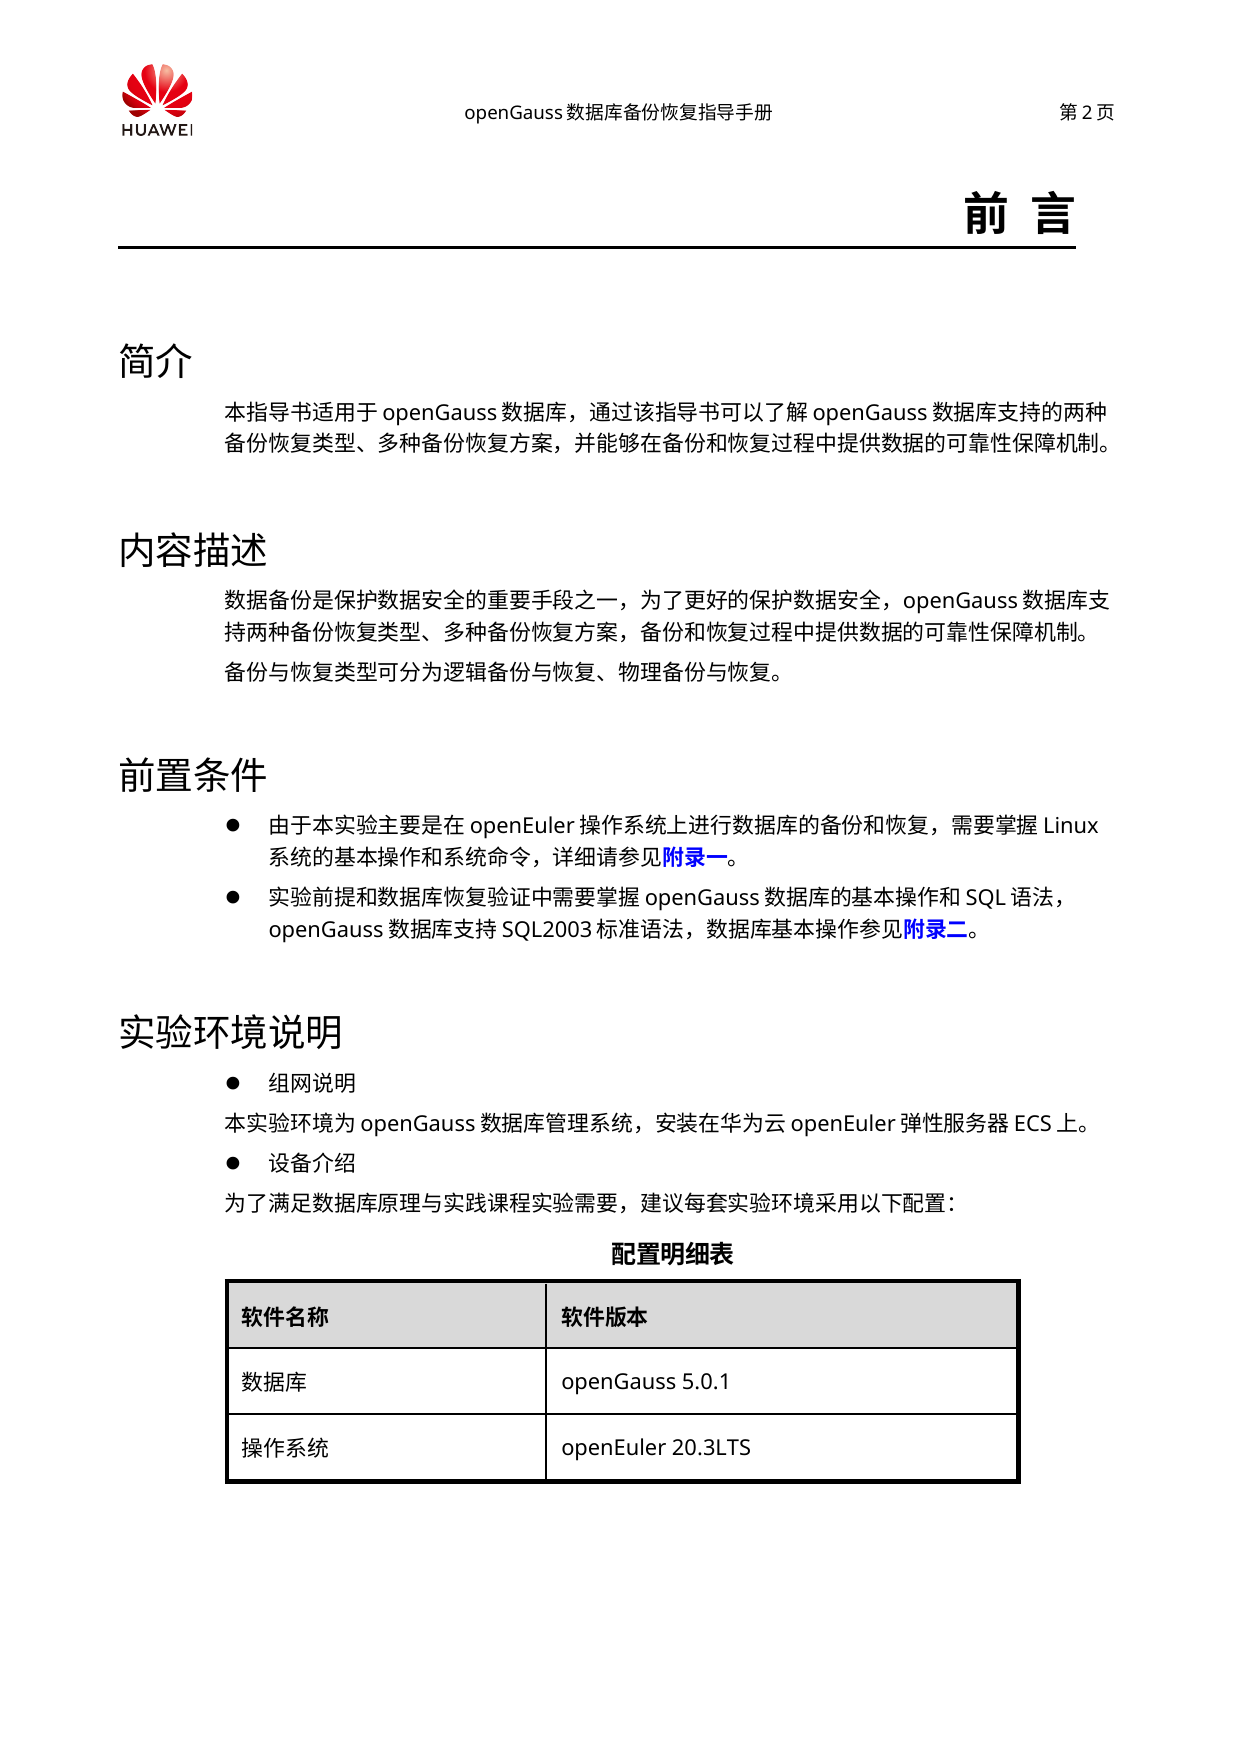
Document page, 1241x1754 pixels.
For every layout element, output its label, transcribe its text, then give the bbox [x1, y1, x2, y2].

picture [122, 64, 193, 136]
subtitle 内容描述 [118, 521, 1122, 575]
table_cell openEuler 20.3LTS [547, 1415, 1016, 1479]
table_cell 操作系统 [229, 1415, 545, 1479]
list 配置明细表 [224, 1234, 1122, 1270]
text 数据备份是保护数据安全的重要手段之一，为了更好的保护数据安全，openGauss数据库支持两种备份恢复类型、多种备份恢复方案，备份和恢复过程中提供数据的可靠性保障机制。 [224, 583, 1122, 647]
list 实验前提和数据库恢复验证中需要掌握openGauss数据库的基本操作和SQL语法，openGauss数据库支持SQL2003标准语法，数据库基本操作参见附录二。 [224, 880, 1122, 944]
list 设备介绍 [224, 1146, 1122, 1177]
text 为了满足数据库原理与实践课程实验需要，建议每套实验环境采用以下配置： [224, 1186, 1122, 1217]
table_header 软件版本 [547, 1283, 1016, 1347]
text 备份与恢复类型可分为逻辑备份与恢复、物理备份与恢复。 [224, 655, 1122, 687]
list 组网说明 [224, 1066, 1122, 1097]
text 本指导书适用于openGauss数据库，通过该指导书可以了解openGauss数据库支持的两种备份恢复类型、多种备份恢复方案，并能够在备份和恢复过程中提供数据的可靠性保障机制。 [224, 395, 1122, 458]
table_cell openGauss 5.0.1 [547, 1349, 1016, 1413]
subtitle 前 言 [118, 177, 1076, 246]
table_cell 数据库 [229, 1349, 545, 1413]
subtitle 实验环境说明 [118, 1006, 1122, 1057]
subtitle 前置条件 [118, 749, 1122, 800]
table_header 软件名称 [229, 1283, 546, 1347]
text 本实验环境为openGauss数据库管理系统，安装在华为云openEuler弹性服务器ECS上。 [224, 1106, 1122, 1137]
subtitle 简介 [118, 332, 1122, 386]
list 由于本实验主要是在openEuler操作系统上进行数据库的备份和恢复，需要掌握Linux系统的基本操作和系统命令，详细请参见附录一。 [224, 808, 1122, 872]
